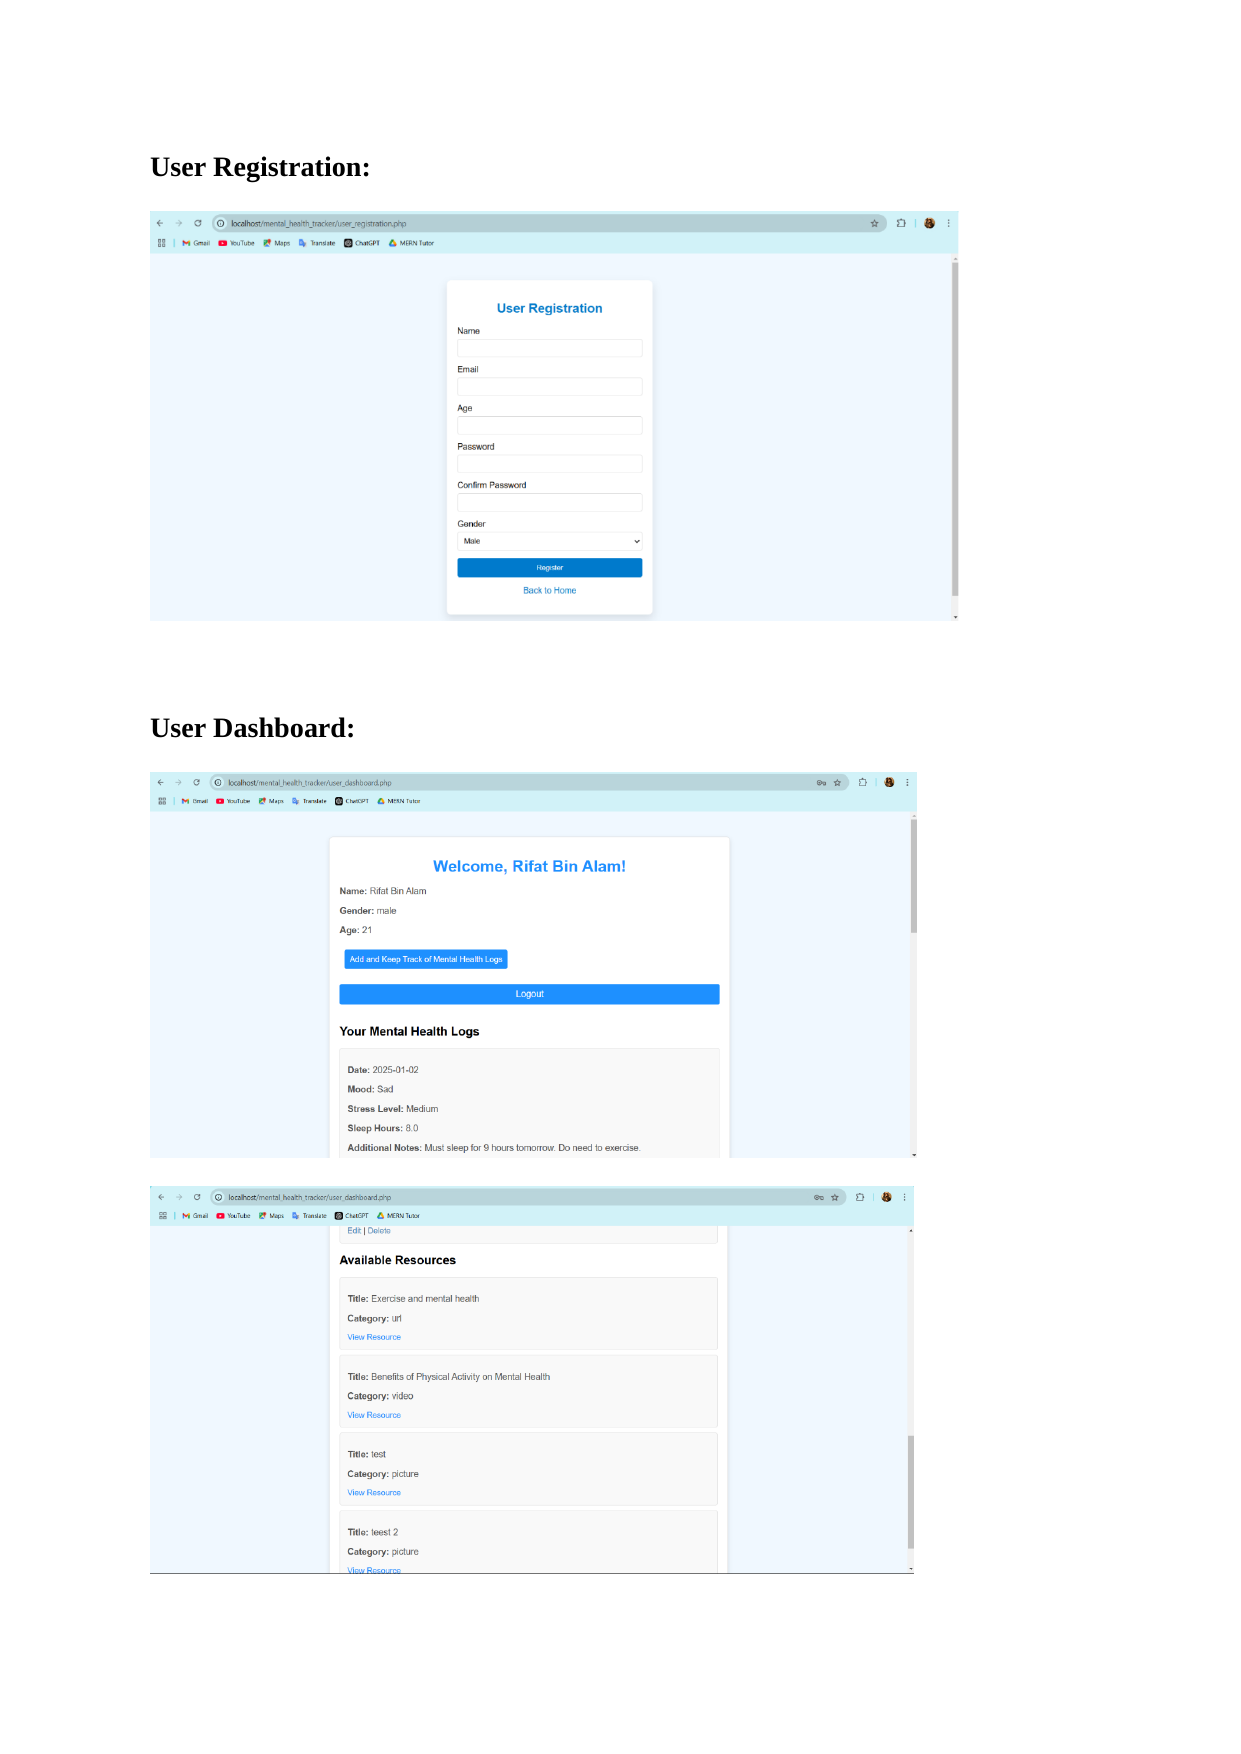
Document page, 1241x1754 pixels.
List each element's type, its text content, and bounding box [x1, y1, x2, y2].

picture [150, 1186, 914, 1574]
text User Dashboard: [150, 711, 1090, 743]
picture [150, 772, 917, 1158]
text User Registration: [150, 150, 1090, 182]
picture [150, 211, 959, 621]
